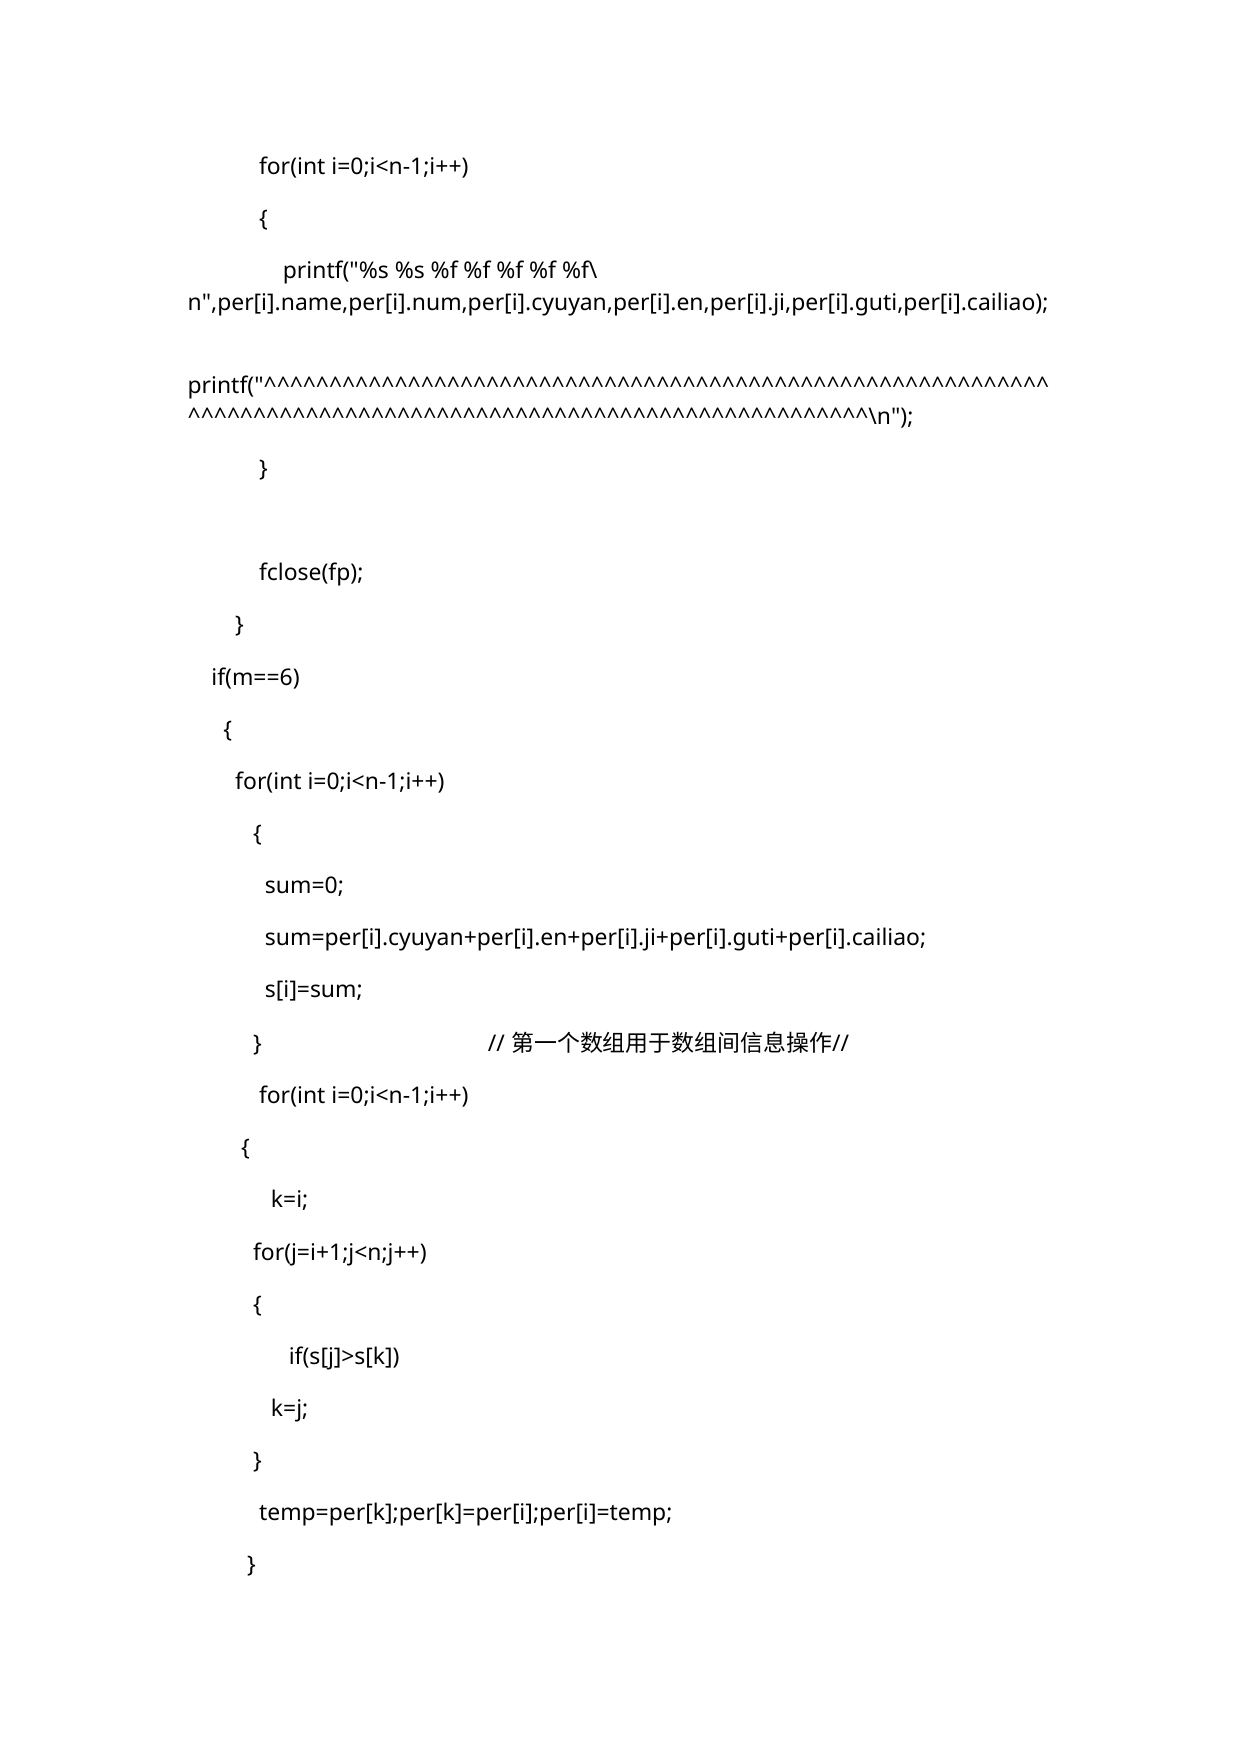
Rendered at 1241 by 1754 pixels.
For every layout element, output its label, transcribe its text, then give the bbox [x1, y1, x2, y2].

text printf("^^^^^^^^^^^^^^^^^^^^^^^^^^^^^^^^^^^^^^^^^^^^^^^^^^^^^^^^^^^^^^^^^^^^^^^^^^^^^^^^^^^^^^^^^^^^^^^^^^^^^^^^^^^^^^^^\n"); [187, 337, 1053, 431]
text } [187, 1444, 1053, 1475]
text } // 第一个数组用于数组间信息操作// [187, 1025, 1053, 1058]
text sum=0; [187, 869, 1053, 900]
text k=j; [187, 1392, 1053, 1423]
text sum=per[i].cyuyan+per[i].en+per[i].ji+per[i].guti+per[i].cailiao; [187, 921, 1053, 952]
text { [187, 202, 1053, 233]
text { [187, 1131, 1053, 1162]
text for(int i=0;i<n-1;i++) [187, 150, 1053, 181]
text if(s[j]>s[k]) [187, 1339, 1053, 1371]
text k=i; [187, 1183, 1053, 1214]
text } [187, 452, 1053, 483]
text { [187, 1287, 1053, 1319]
text for(int i=0;i<n-1;i++) [187, 764, 1053, 796]
text if(m==6) [187, 660, 1053, 692]
text for(int i=0;i<n-1;i++) [187, 1079, 1053, 1110]
text { [187, 817, 1053, 848]
text s[i]=sum; [187, 973, 1053, 1004]
text fclose(fp); [187, 556, 1053, 587]
text } [187, 1548, 1053, 1579]
text printf("%s %s %f %f %f %f %f\n",per[i].name,per[i].num,per[i].cyuyan,per[i].en,per[i].ji,per[i].guti,per[i].cailiao); [187, 254, 1053, 317]
text temp=per[k];per[k]=per[i];per[i]=temp; [187, 1496, 1053, 1527]
text { [187, 712, 1053, 744]
text } [187, 608, 1053, 639]
text for(j=i+1;j<n;j++) [187, 1235, 1053, 1267]
